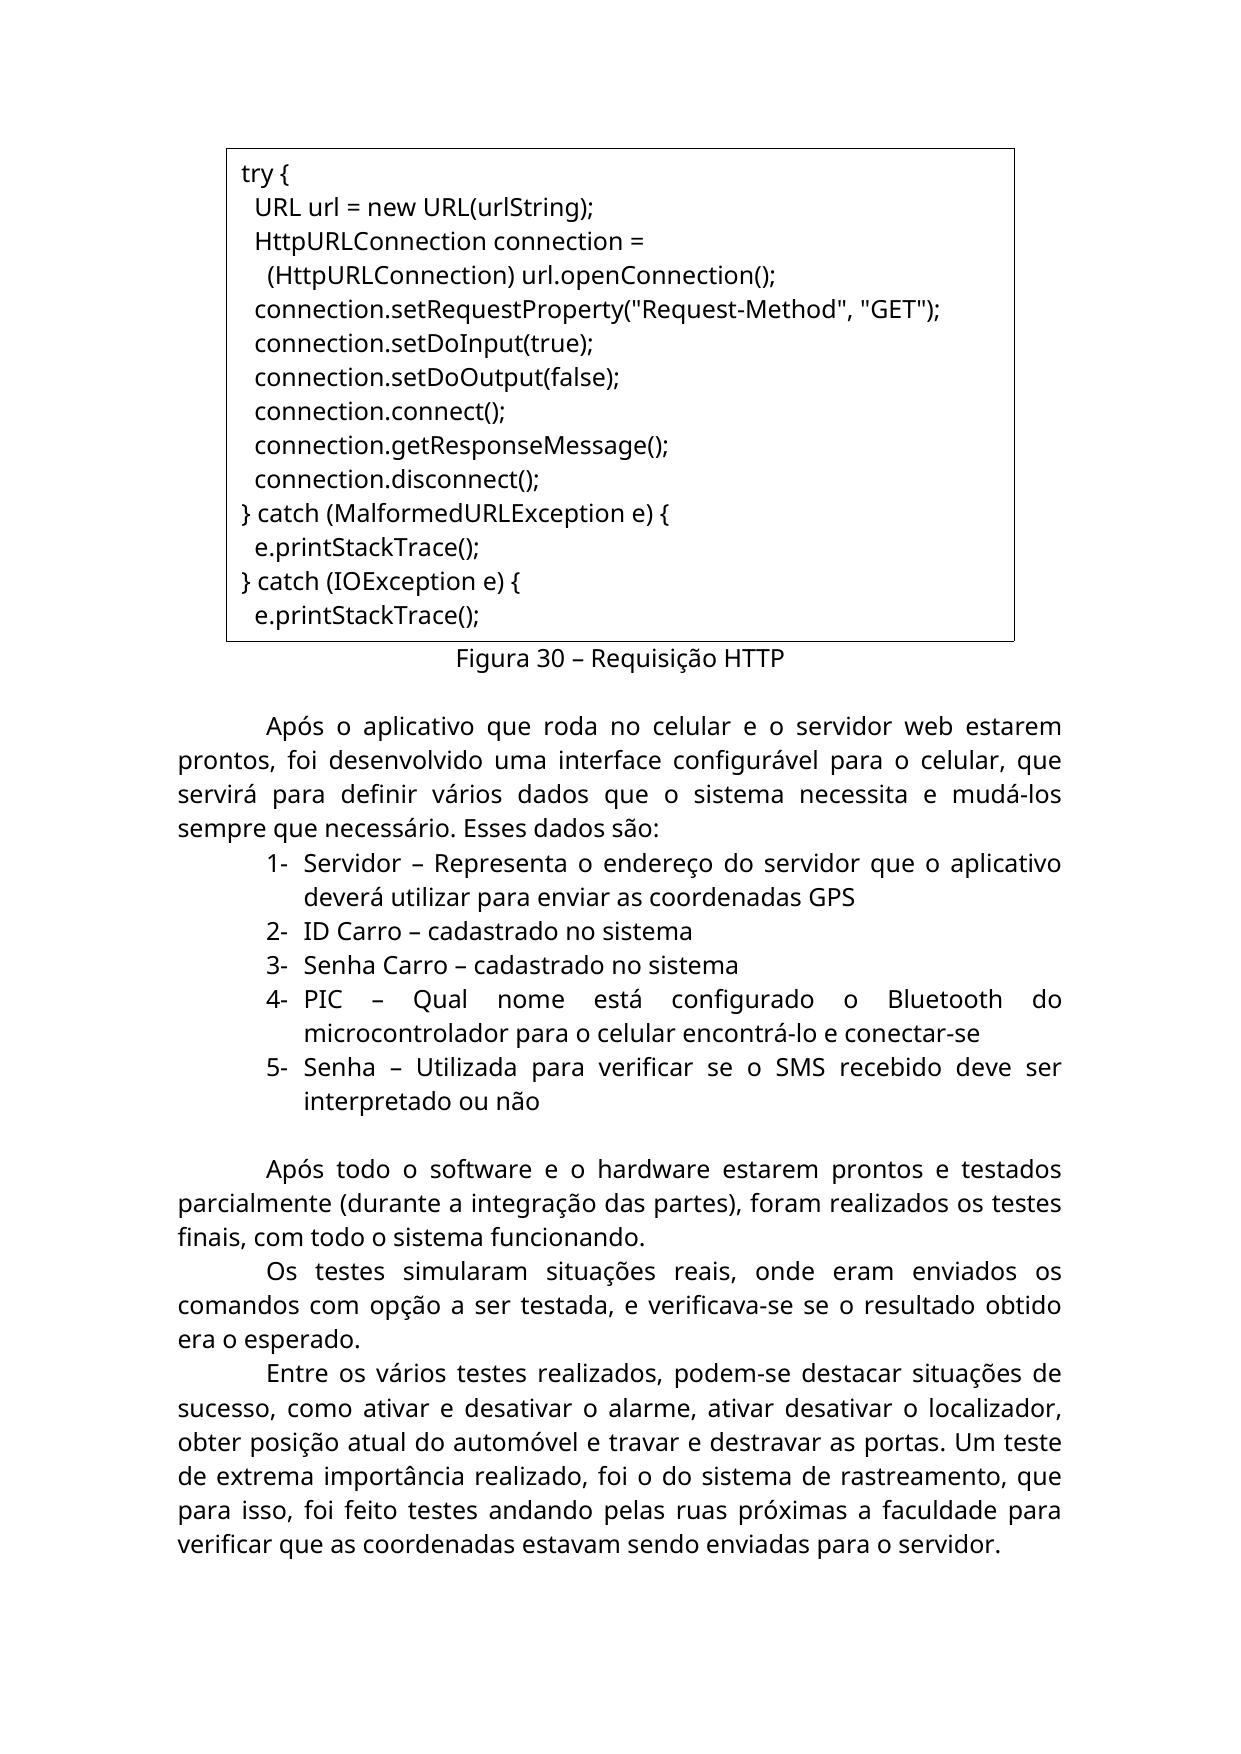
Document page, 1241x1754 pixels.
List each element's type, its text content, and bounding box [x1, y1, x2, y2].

text Entre os vários testes realizados, podem-se destacar situações de sucesso, como ativar e desativar o alarme, ativar desativar o localizador, obter posição atual do automóvel e travar e destravar as portas. Um teste de extrema importância realizado, foi o do sistema de rastreamento, que para isso, foi feito testes andando pelas ruas próximas a faculdade para verificar que as coordenadas estavam sendo enviadas para o servidor. [177, 1356, 1063, 1561]
list Senha Carro – cadastrado no sistema [266, 947, 1063, 981]
text Após o aplicativo que roda no celular e o servidor web estarem prontos, foi desenvolvido uma interface configurável para o celular, que servirá para definir vários dados que o sistema necessita e mudá-los sempre que necessário. Esses dados são: [177, 709, 1063, 845]
text Figura 30 – Requisição HTTP [177, 641, 1063, 675]
list Senha – Utilizada para verificar se o SMS recebido deve ser interpretado ou não [266, 1049, 1063, 1118]
text Após todo o software e o hardware estarem prontos e testados parcialmente (durante a integração das partes), foram realizados os testes finais, com todo o sistema funcionando. [177, 1152, 1063, 1254]
list Servidor – Representa o endereço do servidor que o aplicativo deverá utilizar para enviar as coordenadas GPS [266, 845, 1063, 913]
list PIC – Qual nome está configurado o Bluetooth do microcontrolador para o celular encontrá-lo e conectar-se [266, 981, 1063, 1049]
list ID Carro – cadastrado no sistema [266, 913, 1063, 947]
text Os testes simularam situações reais, onde eram enviados os comandos com opção a ser testada, e verificava-se se o resultado obtido era o esperado. [177, 1254, 1063, 1356]
